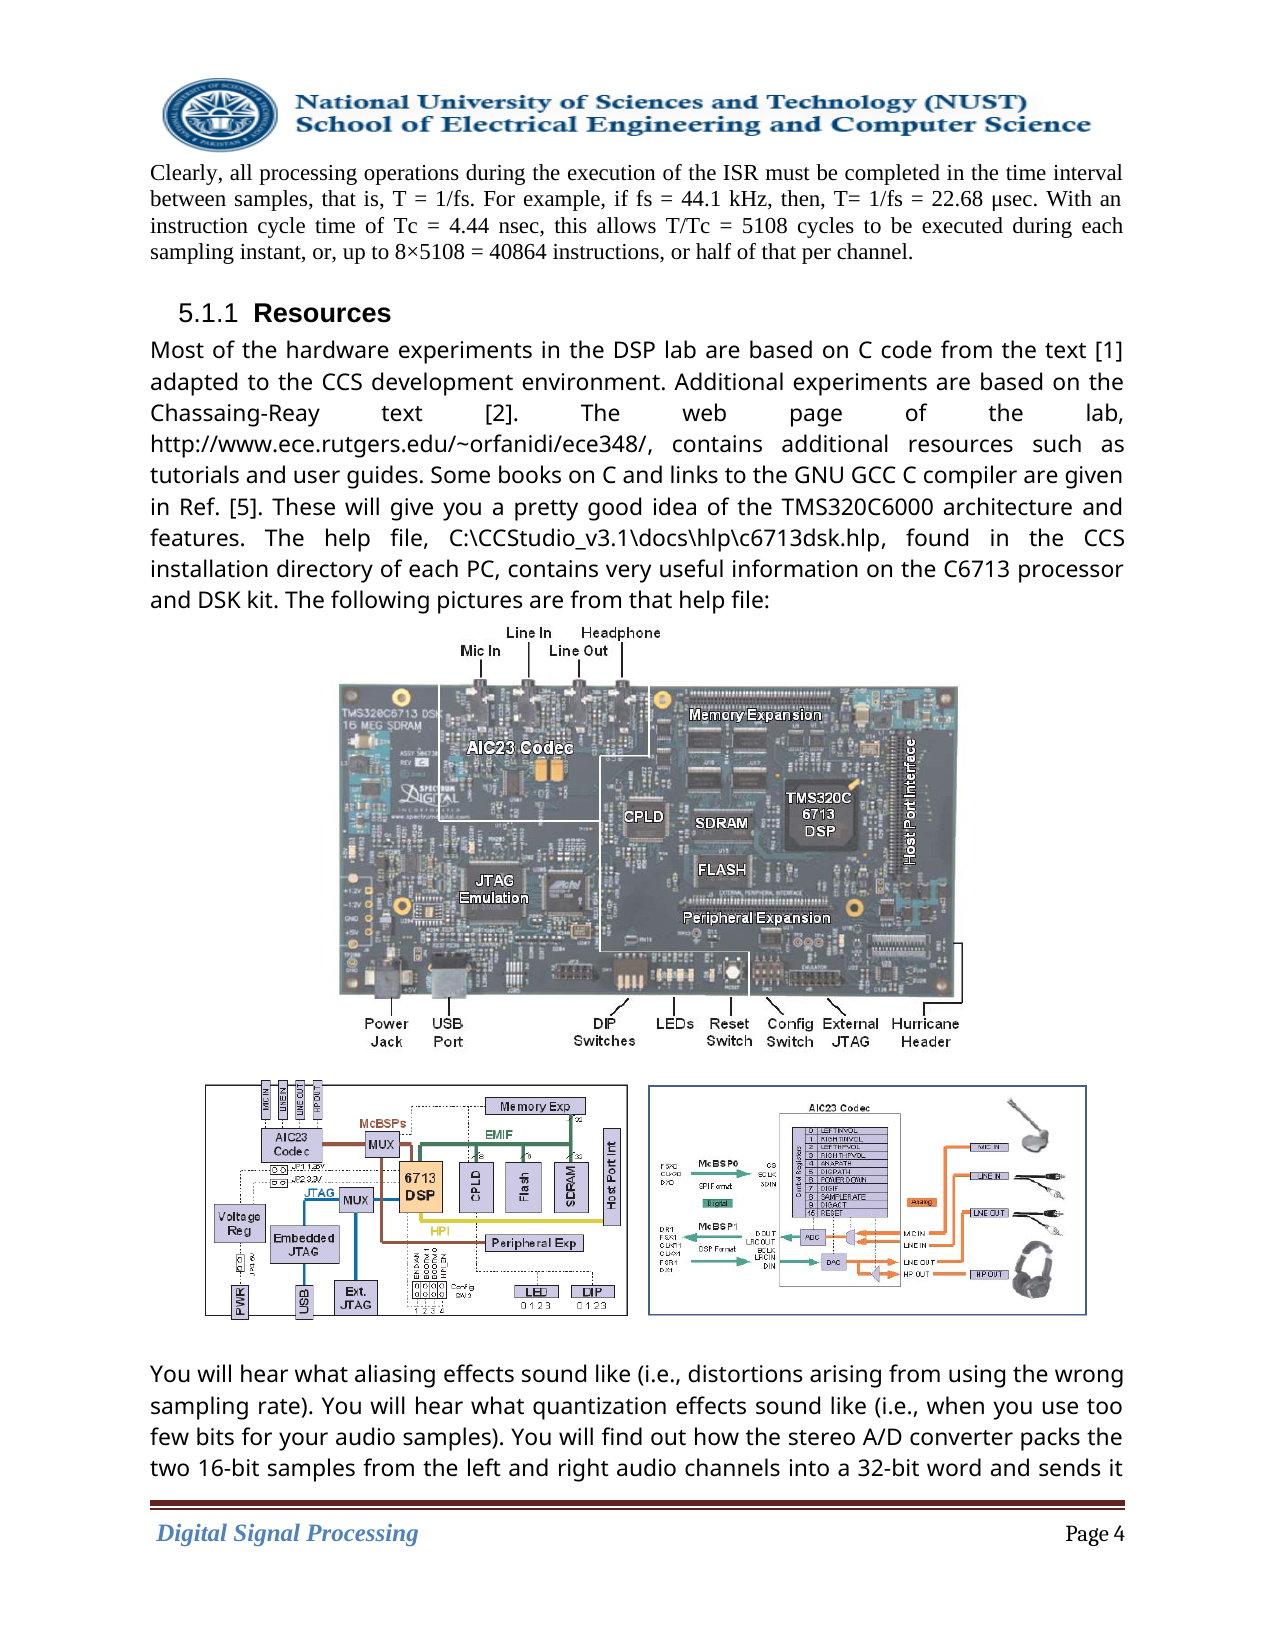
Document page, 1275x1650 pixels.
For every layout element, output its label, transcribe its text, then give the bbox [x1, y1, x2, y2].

text Most of the hardware experiments in the DSP lab are based on C code from the text [1] adapted to the CCS development environment. Additional experiments are based on the Chassaing-Reay text [2]. The web page of the lab, http://www.ece.rutgers.edu/~orfanidi/ece348/, contains additional resources such as tutorials and user guides. Some books on C and links to the GNU GCC C compiler are given in Ref. [5]. These will give you a pretty good idea of the TMS320C6000 architecture and features. The help file, C:\CCStudio_v3.1\docs\hlp\c6713dsk.hlp, found in the CCS installation directory of each PC, contains very useful information on the C6713 processor and DSK kit. The following pictures are from that help file: [150, 334, 1125, 616]
picture [150, 75, 1105, 159]
text Clearly, all processing operations during the execution of the ISR must be completed in the time interval between samples, that is, T = 1/fs. For example, if fs = 44.1 kHz, then, T= 1/fs = 22.68 μsec. With an instruction cycle time of Tc = 4.44 nsec, this allows T/Tc = 5108 cycles to be executed during each sampling instant, or, up to 8×5108 = 40864 instructions, or half of that per channel. [150, 159, 1125, 264]
subtitle Resources [178, 297, 1125, 328]
